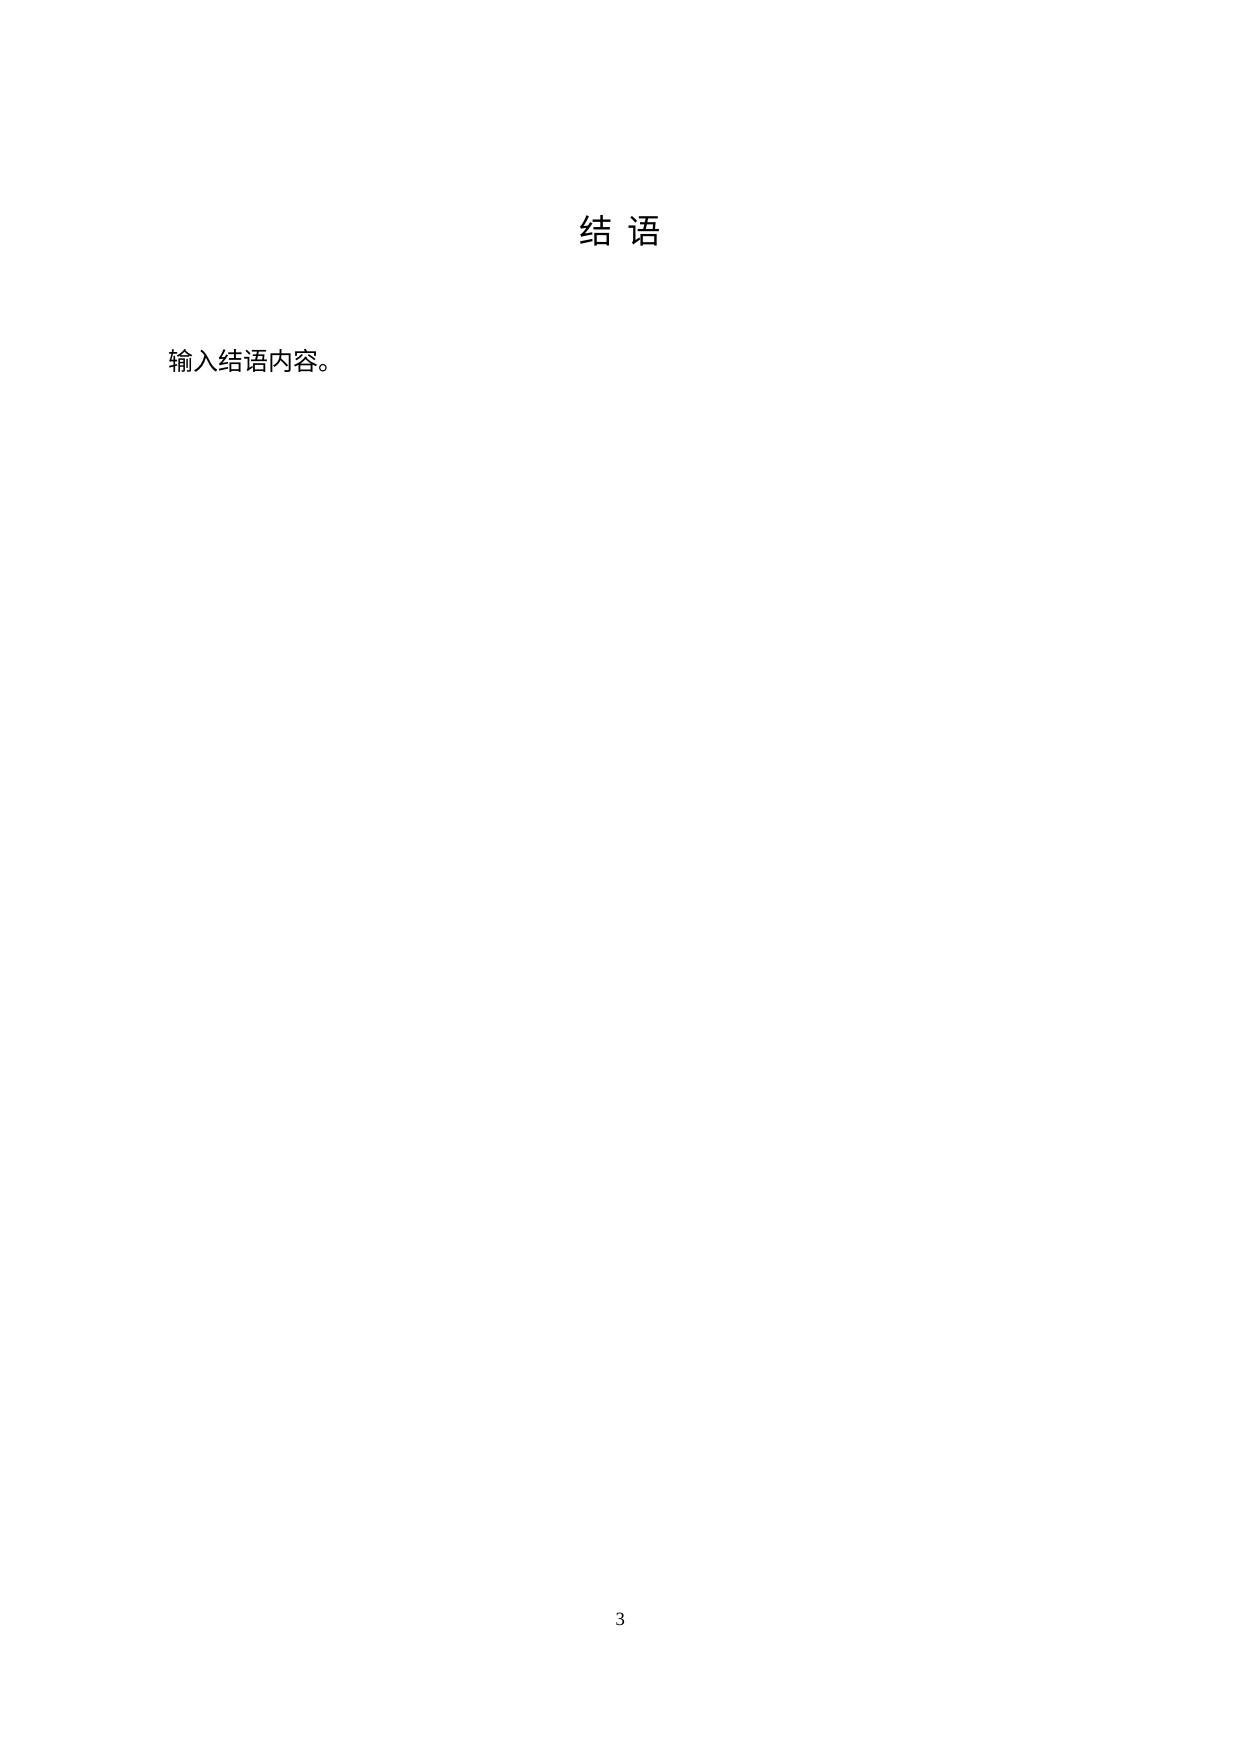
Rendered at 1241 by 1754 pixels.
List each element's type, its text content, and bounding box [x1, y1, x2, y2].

text 结 语 [118, 197, 1122, 262]
text 输入结语内容。 [118, 327, 1122, 392]
